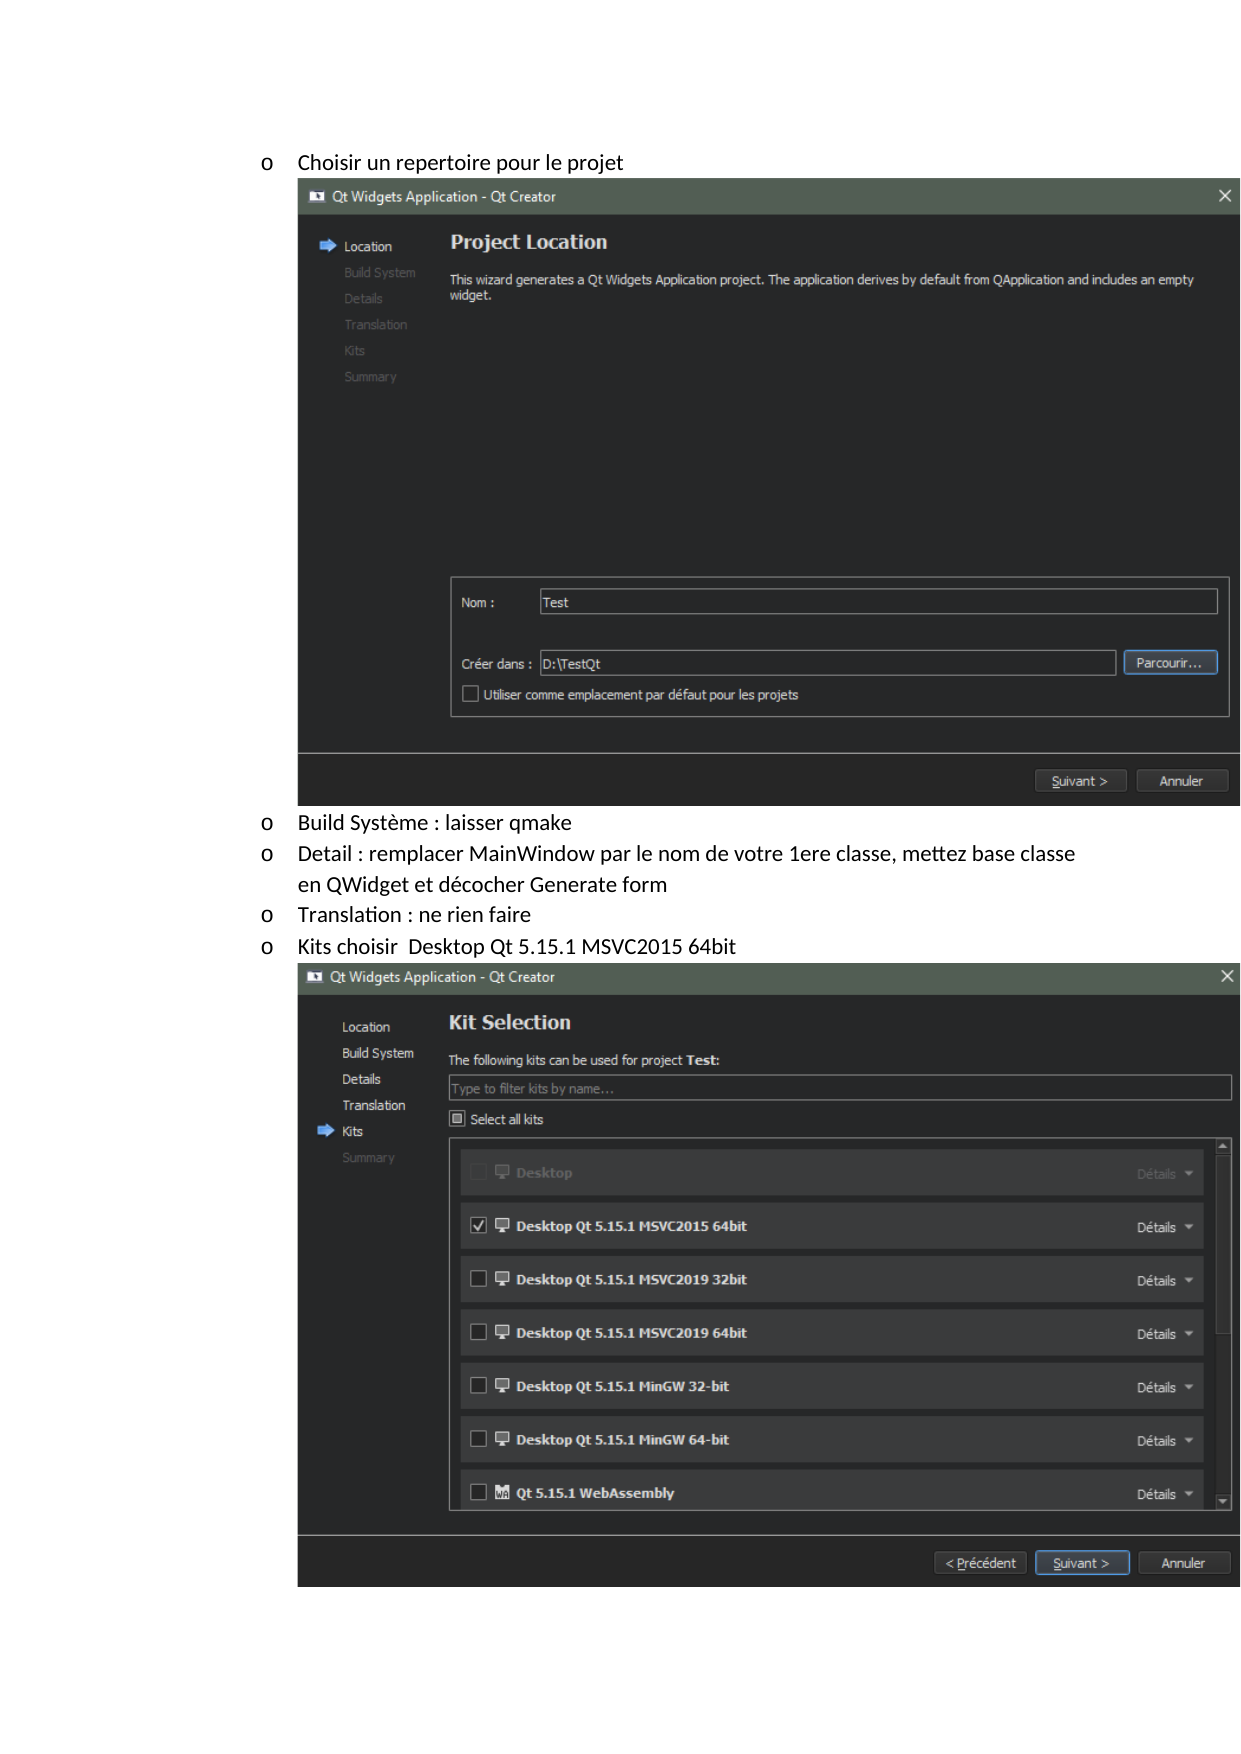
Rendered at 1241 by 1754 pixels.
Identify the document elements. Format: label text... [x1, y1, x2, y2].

picture [297, 178, 1241, 806]
list Build Système : laisser qmake [260, 808, 1093, 837]
picture [297, 963, 1241, 1587]
list Detail : remplacer MainWindow par le nom de votre 1ere classe, mettez base classe en QWidget et décocher Generate form [260, 839, 1093, 898]
list Translation : ne rien faire [260, 901, 1093, 930]
